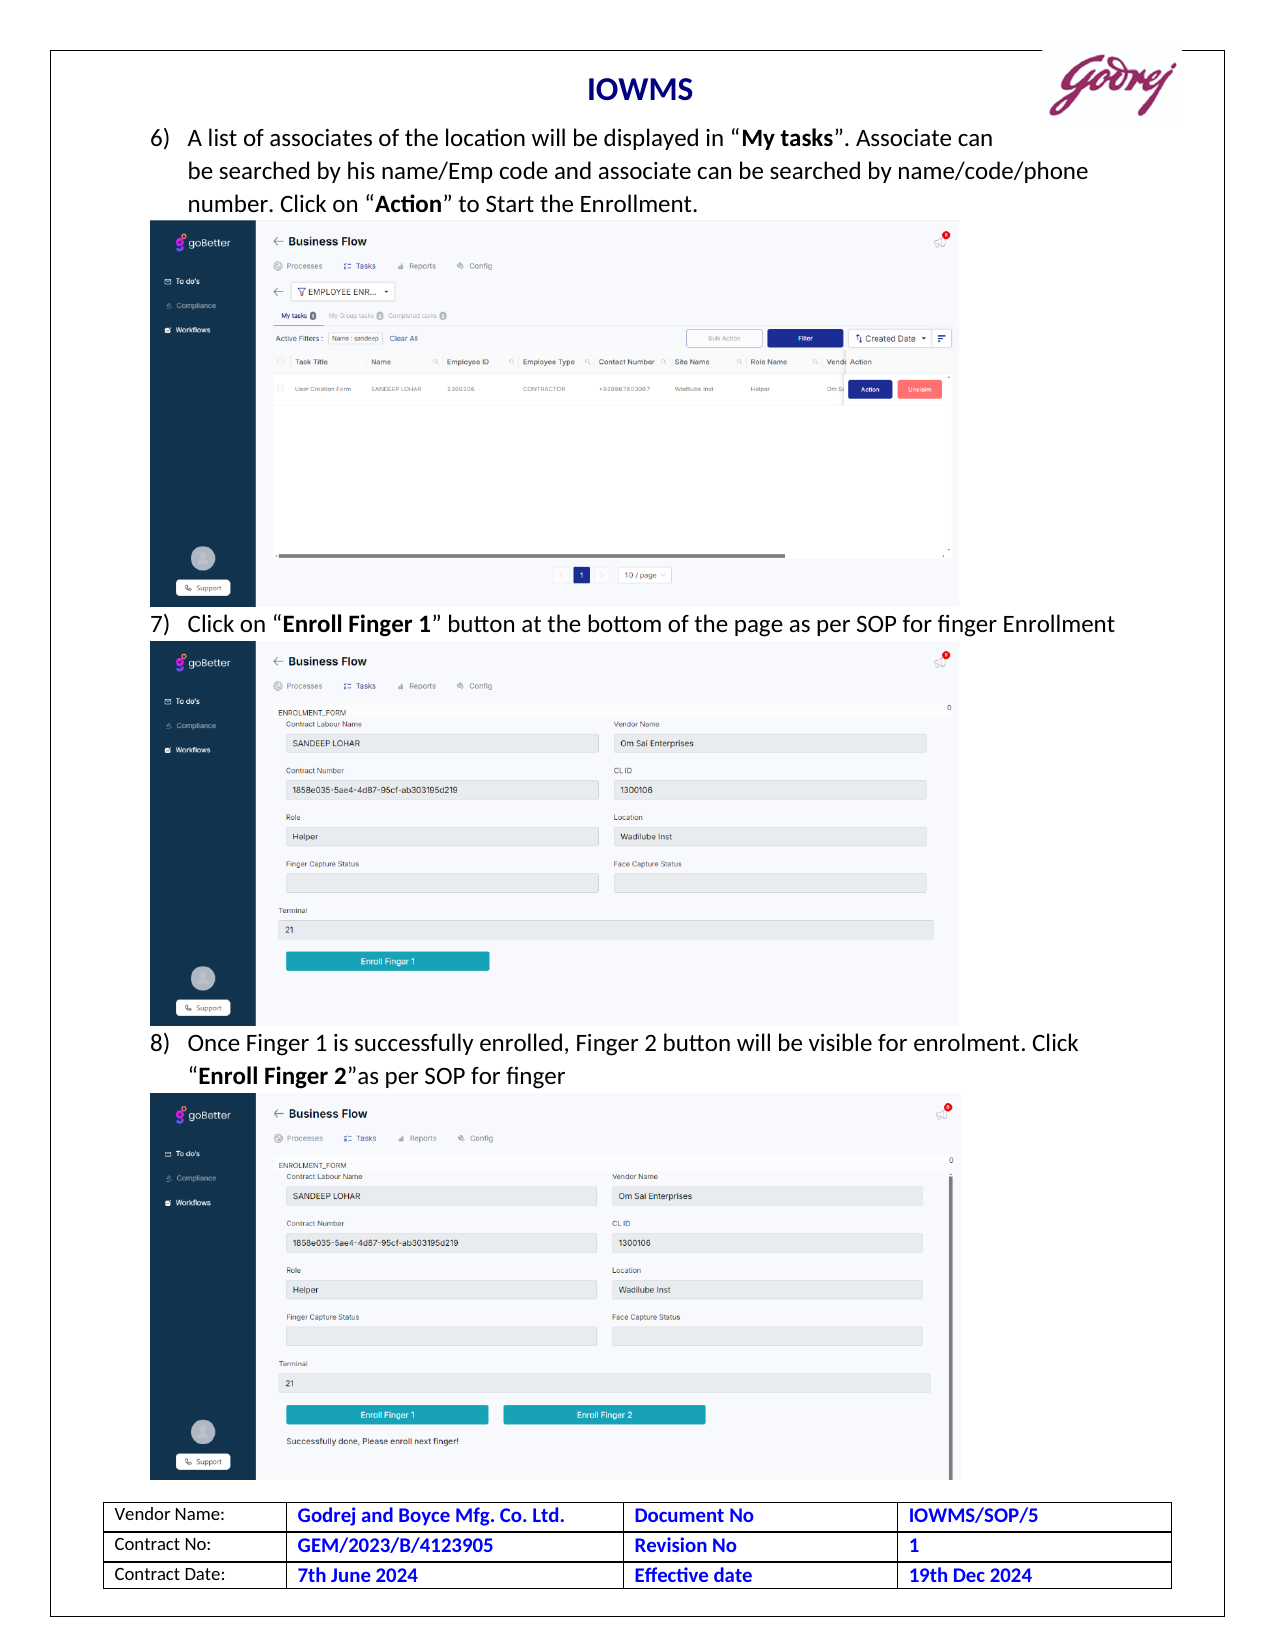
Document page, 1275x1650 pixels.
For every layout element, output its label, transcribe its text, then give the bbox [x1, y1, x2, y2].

picture [150, 1093, 962, 1480]
picture [150, 220, 960, 607]
list Click on “Enroll Finger 1” button at the bottom of the page as per SOP for finger Enrollment [150, 608, 1132, 639]
picture [1041, 43, 1182, 122]
picture [150, 641, 960, 1026]
list Once Finger 1 is successfully enrolled, Finger 2 button will be visible for enrolment. Click “Enroll Finger 2”as per SOP for finger [150, 1027, 1132, 1091]
list A list of associates of the location will be displayed in “My tasks”. Associate can be searched by his name/Emp code and associate can be searched by name/code/phone number. Click on “Action” to Start the Enrollment. [150, 122, 1132, 218]
